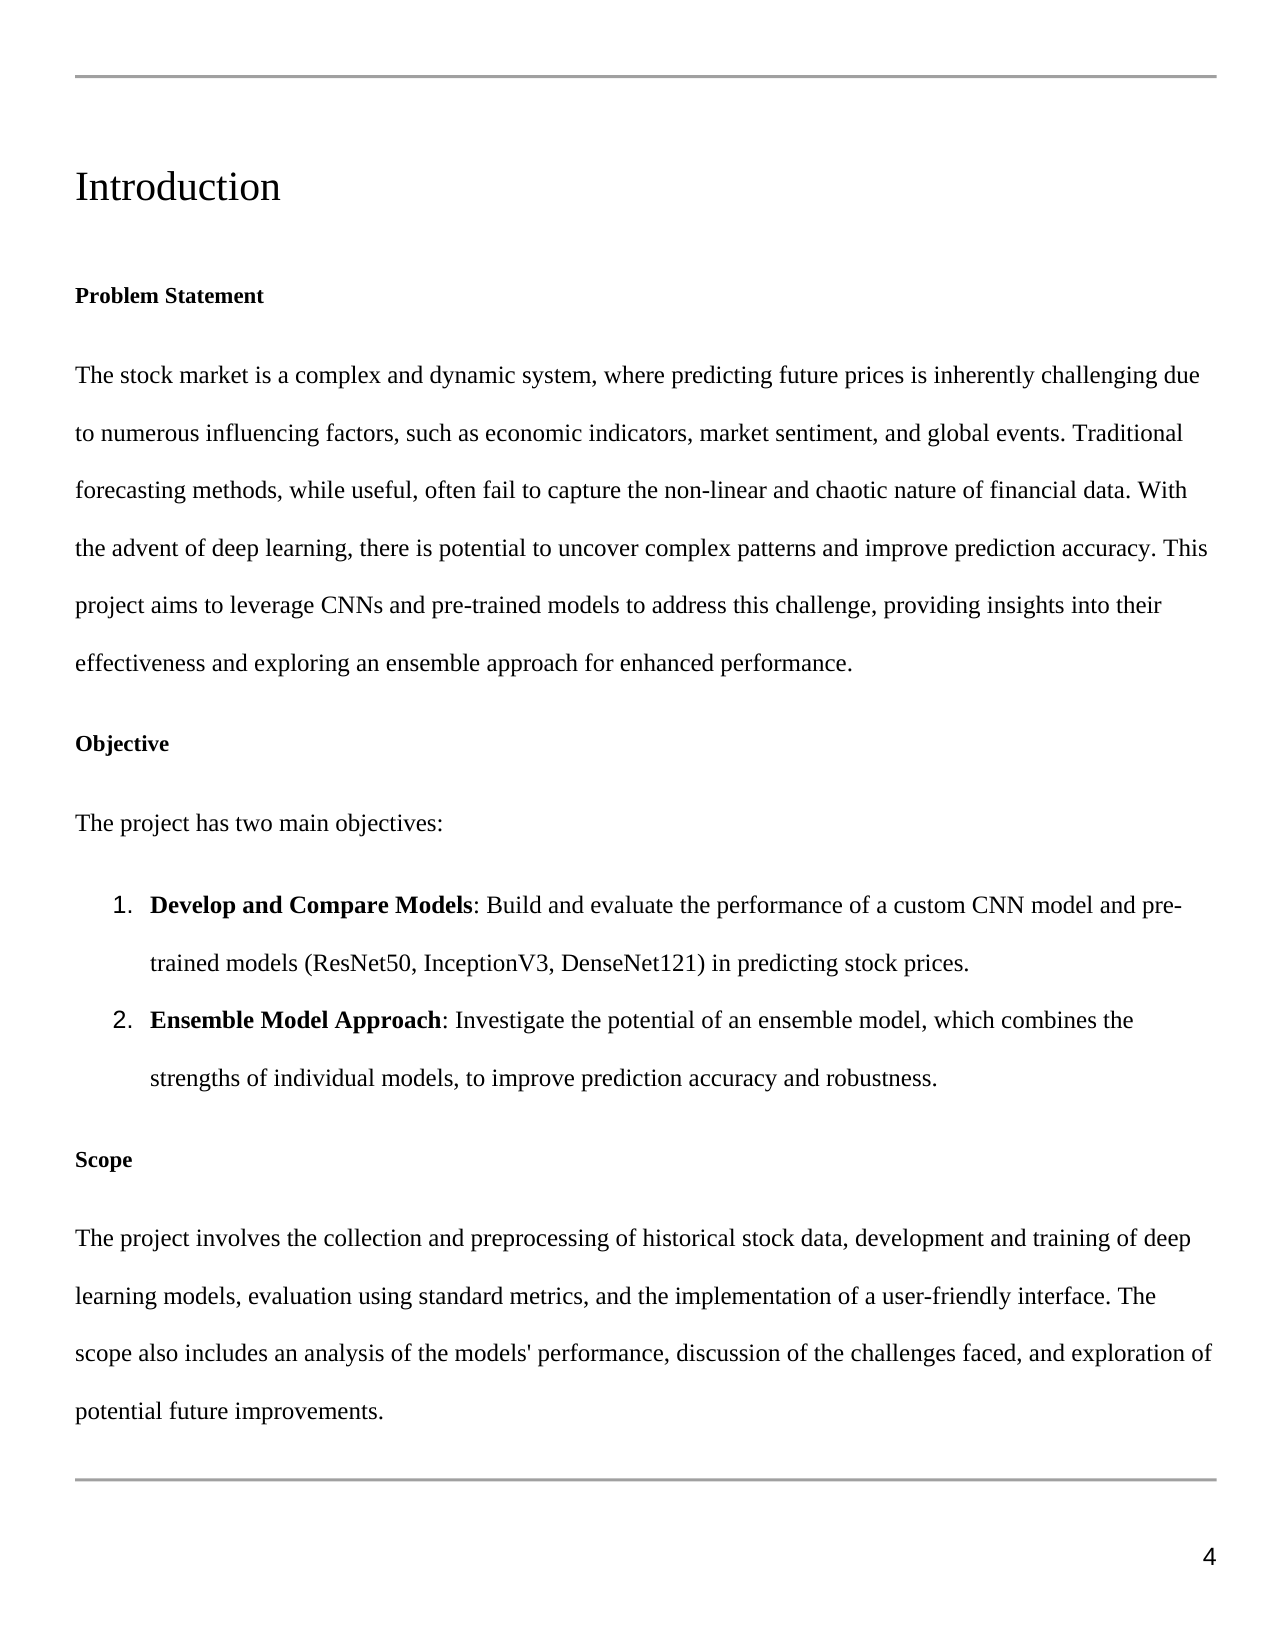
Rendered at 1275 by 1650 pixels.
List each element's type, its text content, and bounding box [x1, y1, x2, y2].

subtitle Introduction [75, 162, 1217, 209]
text The project has two main objectives: [75, 808, 1217, 837]
text The stock market is a complex and dynamic system, where predicting future prices is inherently challenging due to numerous influencing factors, such as economic indicators, market sentiment, and global events. Traditional forecasting methods, while useful, often fail to capture the non-linear and chaotic nature of financial data. With the advent of deep learning, there is potential to uncover complex patterns and improve prediction accuracy. This project aims to leverage CNNs and pre-trained models to address this challenge, providing insights into their effectiveness and exploring an ensemble approach for enhanced performance. [75, 360, 1217, 676]
subtitle Scope [75, 1146, 1217, 1172]
subtitle Objective [75, 730, 1217, 757]
list Ensemble Model Approach: Investigate the potential of an ensemble model, which combines the strengths of individual models, to improve prediction accuracy and robustness. [112, 1006, 1217, 1092]
subtitle Problem Statement [75, 282, 1217, 309]
text The project involves the collection and preprocessing of historical stock data, development and training of deep learning models, evaluation using standard metrics, and the implementation of a user-friendly interface. The scope also includes an analysis of the models' performance, discussion of the challenges faced, and exploration of potential future improvements. [75, 1223, 1217, 1424]
list Develop and Compare Models: Build and evaluate the performance of a custom CNN model and pre-trained models (ResNet50, InceptionV3, DenseNet121) in predicting stock prices. [112, 890, 1217, 977]
